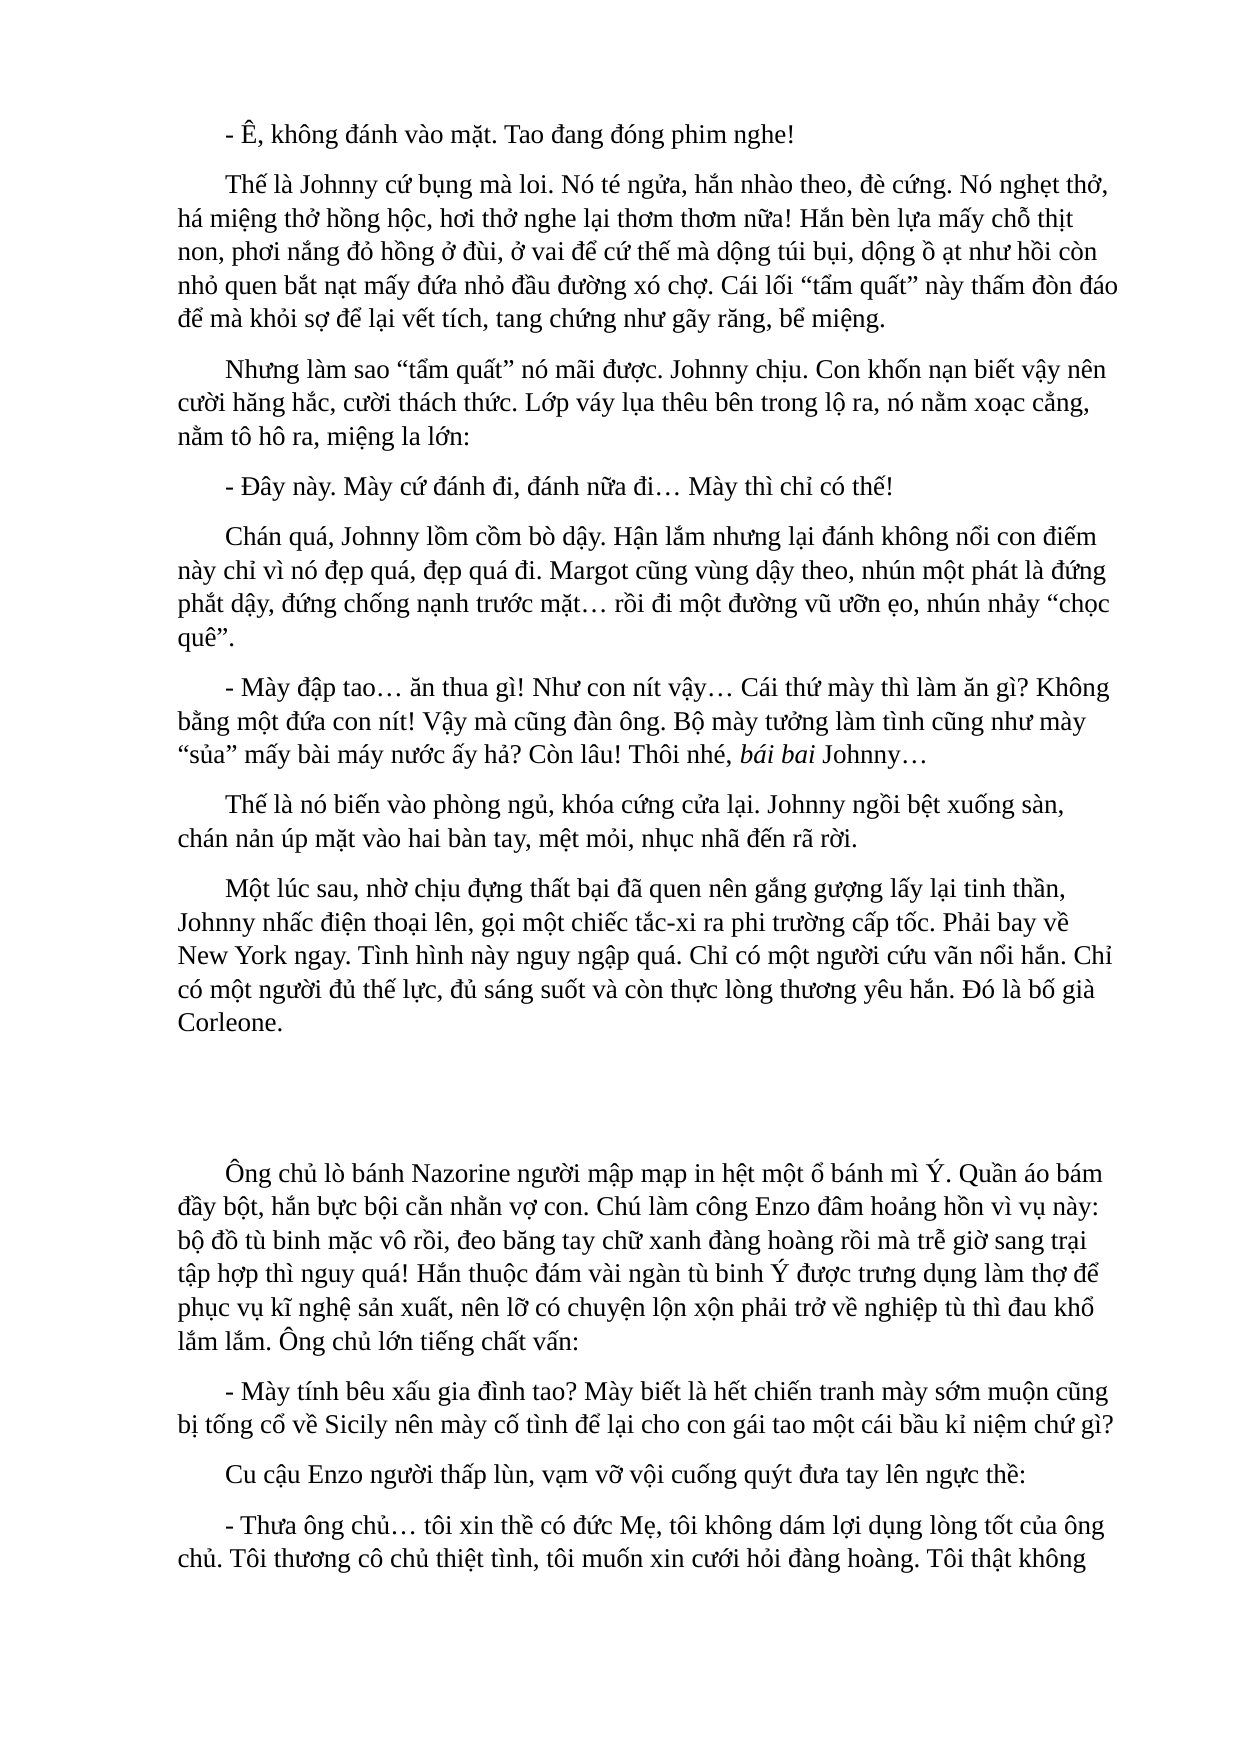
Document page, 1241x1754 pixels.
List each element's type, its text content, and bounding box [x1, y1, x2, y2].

text - Ê, không đánh vào mặt. Tao đang đóng phim nghe! [177, 118, 1122, 149]
text Thế là Johnny cứ bụng mà loi. Nó té ngửa, hắn nhào theo, đè cứng. Nó nghẹt thở, há miệng thở hồng hộc, hơi thở nghe lại thơm thơm nữa! Hắn bèn lựa mấy chỗ thịt non, phơi nắng đỏ hồng ở đùi, ở vai để cứ thế mà dộng túi bụi, dộng ồ ạt như hồi còn nhỏ quen bắt nạt mấy đứa nhỏ đầu đường xó chợ. Cái lối “tẩm quất” này thấm đòn đáo để mà khỏi sợ để lại vết tích, tang chứng như gãy răng, bể miệng. [177, 168, 1122, 334]
text Cu cậu Enzo người thấp lùn, vạm vỡ vội cuống quýt đưa tay lên ngực thề: [177, 1458, 1122, 1490]
text - Đây này. Mày cứ đánh đi, đánh nữa đi… Mày thì chỉ có thế! [177, 470, 1122, 501]
text Nhưng làm sao “tẩm quất” nó mãi được. Johnny chịu. Con khốn nạn biết vậy nên cười hăng hắc, cười thách thức. Lớp váy lụa thêu bên trong lộ ra, nó nằm xoạc cẳng, nằm tô hô ra, miệng la lớn: [177, 353, 1122, 451]
text Thế là nó biến vào phòng ngủ, khóa cứng cửa lại. Johnny ngồi bệt xuống sàn, chán nản úp mặt vào hai bàn tay, mệt mỏi, nhục nhã đến rã rời. [177, 788, 1122, 853]
text Chán quá, Johnny lồm cồm bò dậy. Hận lắm nhưng lại đánh không nổi con điếm này chỉ vì nó đẹp quá, đẹp quá đi. Margot cũng vùng dậy theo, nhún một phát là đứng phắt dậy, đứng chống nạnh trước mặt… rồi đi một đường vũ ưỡn ẹo, nhún nhảy “chọc quê”. [177, 520, 1122, 652]
text - Mày tính bêu xấu gia đình tao? Mày biết là hết chiến tranh mày sớm muộn cũng bị tống cổ về Sicily nên mày cố tình để lại cho con gái tao một cái bầu kỉ niệm chứ gì? [177, 1375, 1122, 1439]
text - Mày đập tao… ăn thua gì! Như con nít vậy… Cái thứ mày thì làm ăn gì? Không bằng một đứa con nít! Vậy mà cũng đàn ông. Bộ mày tưởng làm tình cũng như mày “sủa” mấy bài máy nước ấy hả? Còn lâu! Thôi nhé, bái bai Johnny… [177, 671, 1122, 769]
text Một lúc sau, nhờ chịu đựng thất bại đã quen nên gắng gượng lấy lại tinh thần, Johnny nhấc điện thoại lên, gọi một chiếc tắc-xi ra phi trường cấp tốc. Phải bay về New York ngay. Tình hình này nguy ngập quá. Chỉ có một người cứu vãn nổi hắn. Chỉ có một người đủ thế lực, đủ sáng suốt và còn thực lòng thương yêu hắn. Đó là bố già Corleone. [177, 872, 1122, 1037]
text Ông chủ lò bánh Nazorine người mập mạp in hệt một ổ bánh mì Ý. Quần áo bám đầy bột, hắn bực bội cằn nhằn vợ con. Chú làm công Enzo đâm hoảng hồn vì vụ này: bộ đồ tù binh mặc vô rồi, đeo băng tay chữ xanh đàng hoàng rồi mà trễ giờ sang trại tập hợp thì nguy quá! Hắn thuộc đám vài ngàn tù binh Ý được trưng dụng làm thợ để phục vụ kĩ nghệ sản xuất, nên lỡ có chuyện lộn xộn phải trở về nghiệp tù thì đau khổ lắm lắm. Ông chủ lớn tiếng chất vấn: [177, 1157, 1122, 1356]
